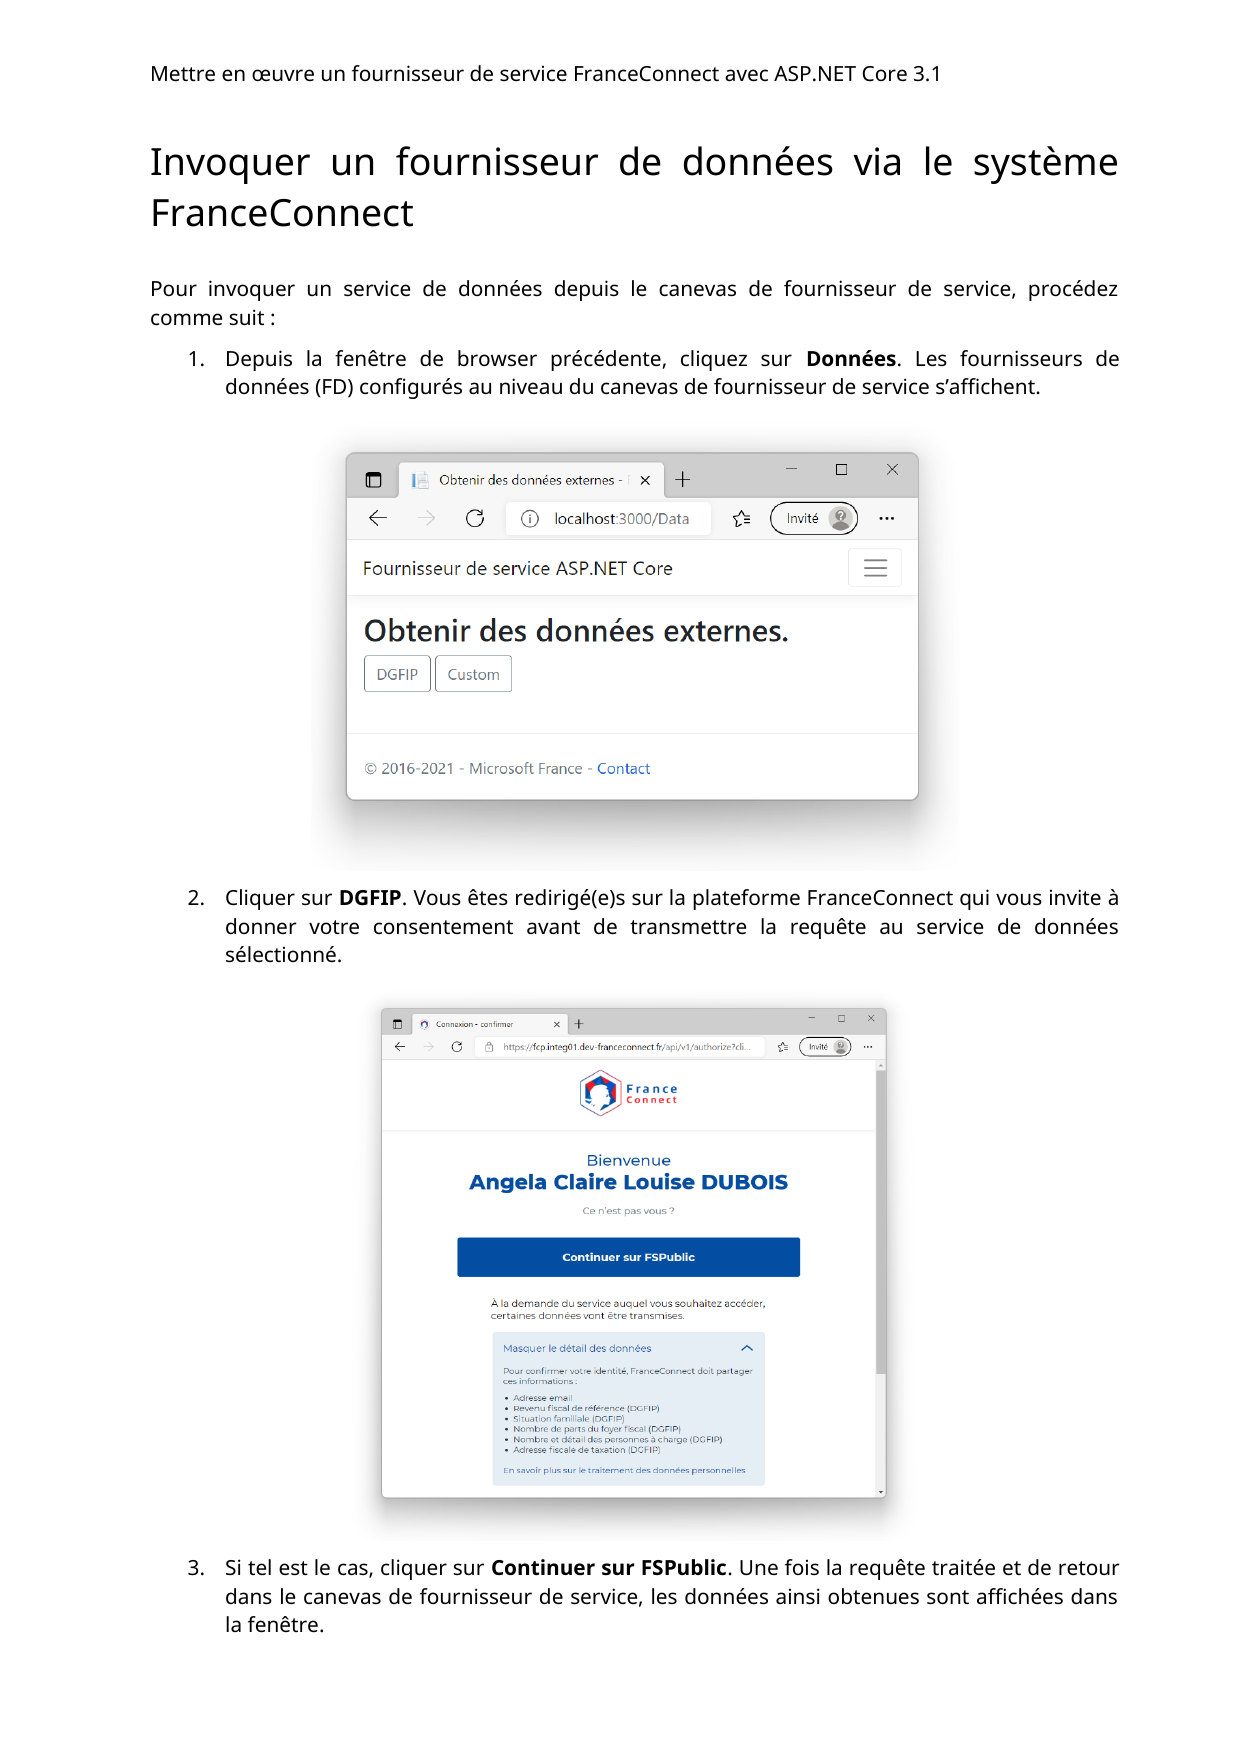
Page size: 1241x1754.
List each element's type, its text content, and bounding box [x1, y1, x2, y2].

list Cliquer sur DGFIP. Vous êtes redirigé(e)s sur la plateforme FranceConnect qui vous invite à donner votre consentement avant de transmettre la requête au service de données sélectionné. [187, 883, 1120, 969]
list Si tel est le cas, cliquer sur Continuer sur FSPublic. Une fois la requête traitée et de retour dans le canevas de fournisseur de service, les données ainsi obtenues sont affichées dans la fenêtre. [187, 1553, 1120, 1639]
list Depuis la fenêtre de browser précédente, cliquez sur Données. Les fournisseurs de données (FD) configurés au niveau du canevas de fournisseur de service s’affichent. [187, 344, 1120, 401]
picture [310, 413, 960, 871]
subtitle Invoquer un fournisseur de données via le système FranceConnect [150, 135, 1120, 237]
text Pour invoquer un service de données depuis le canevas de fournisseur de service, procédez comme suit : [150, 274, 1120, 331]
picture [350, 981, 920, 1541]
